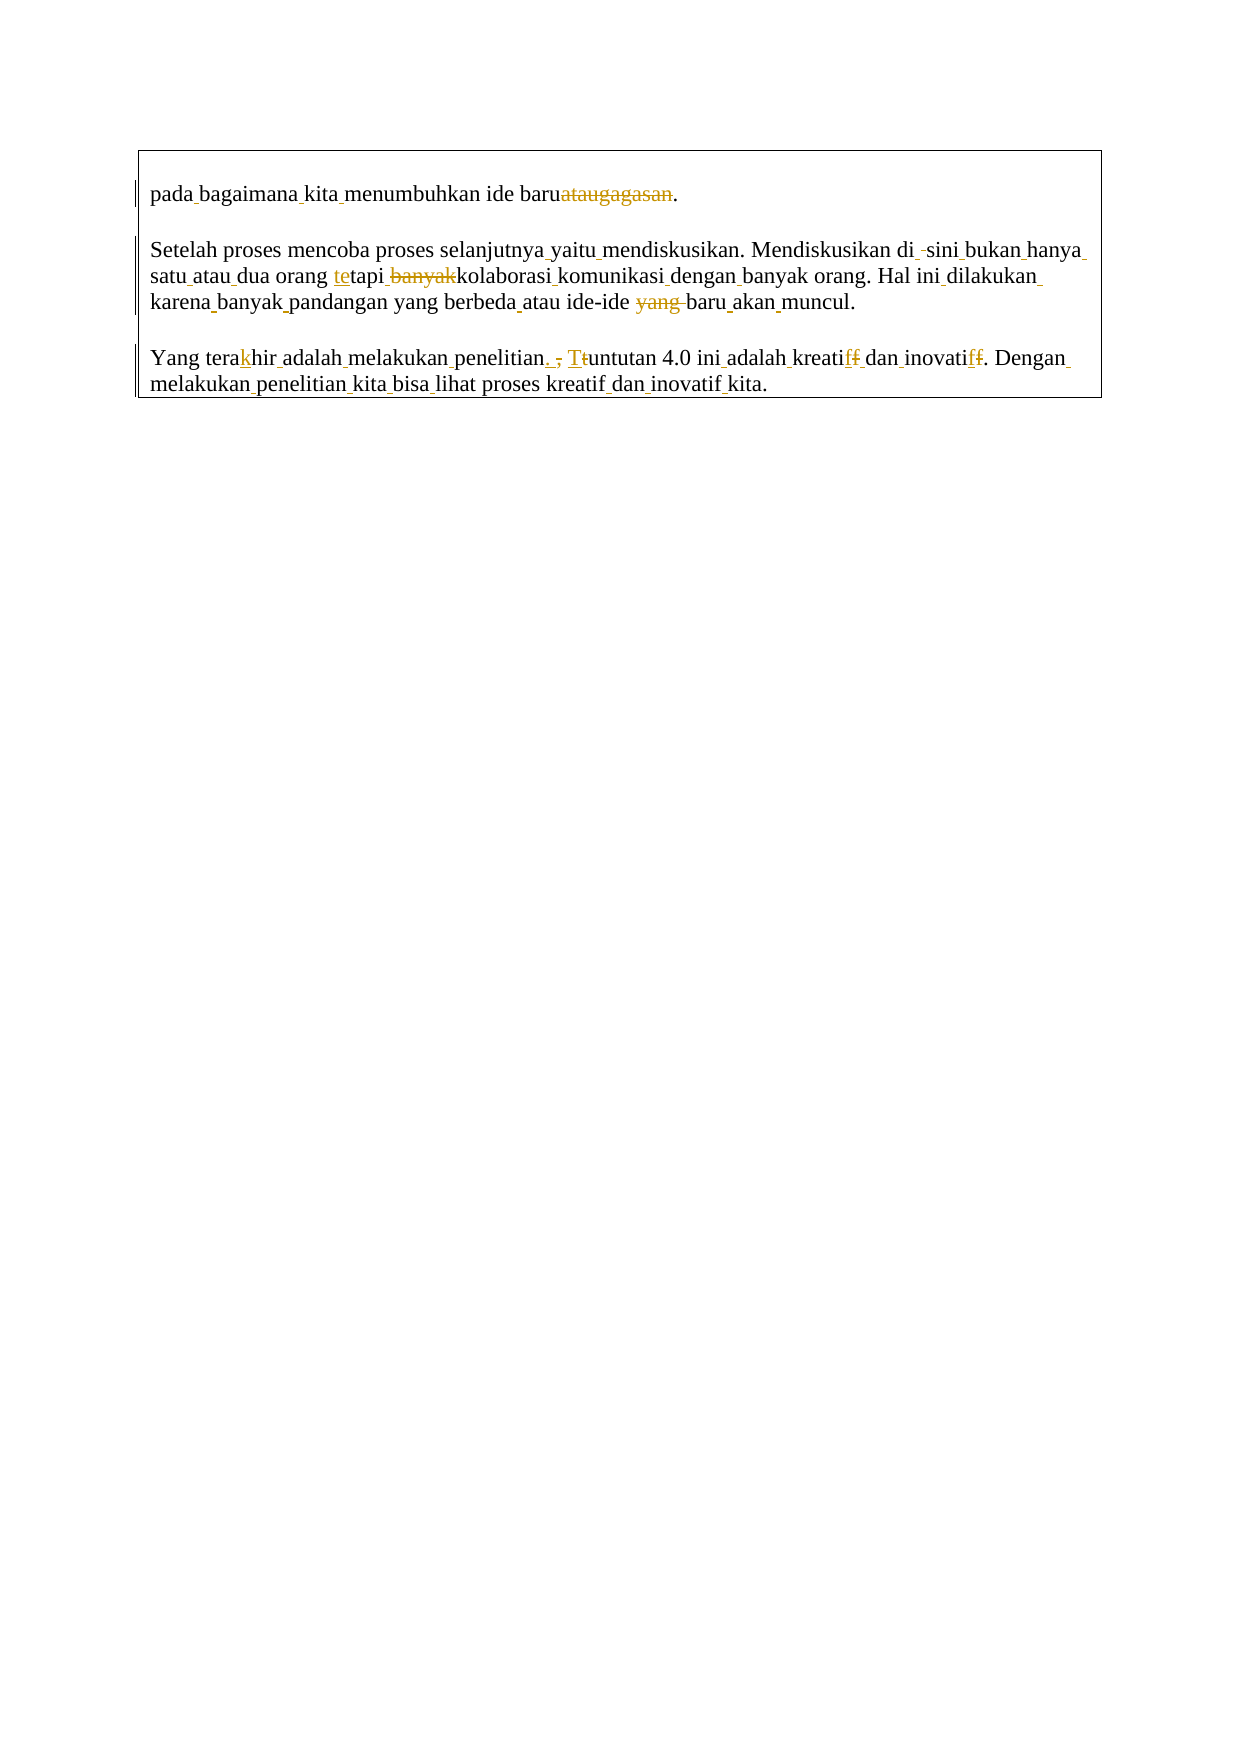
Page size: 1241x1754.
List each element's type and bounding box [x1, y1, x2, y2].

table_header [139, 151, 1101, 397]
